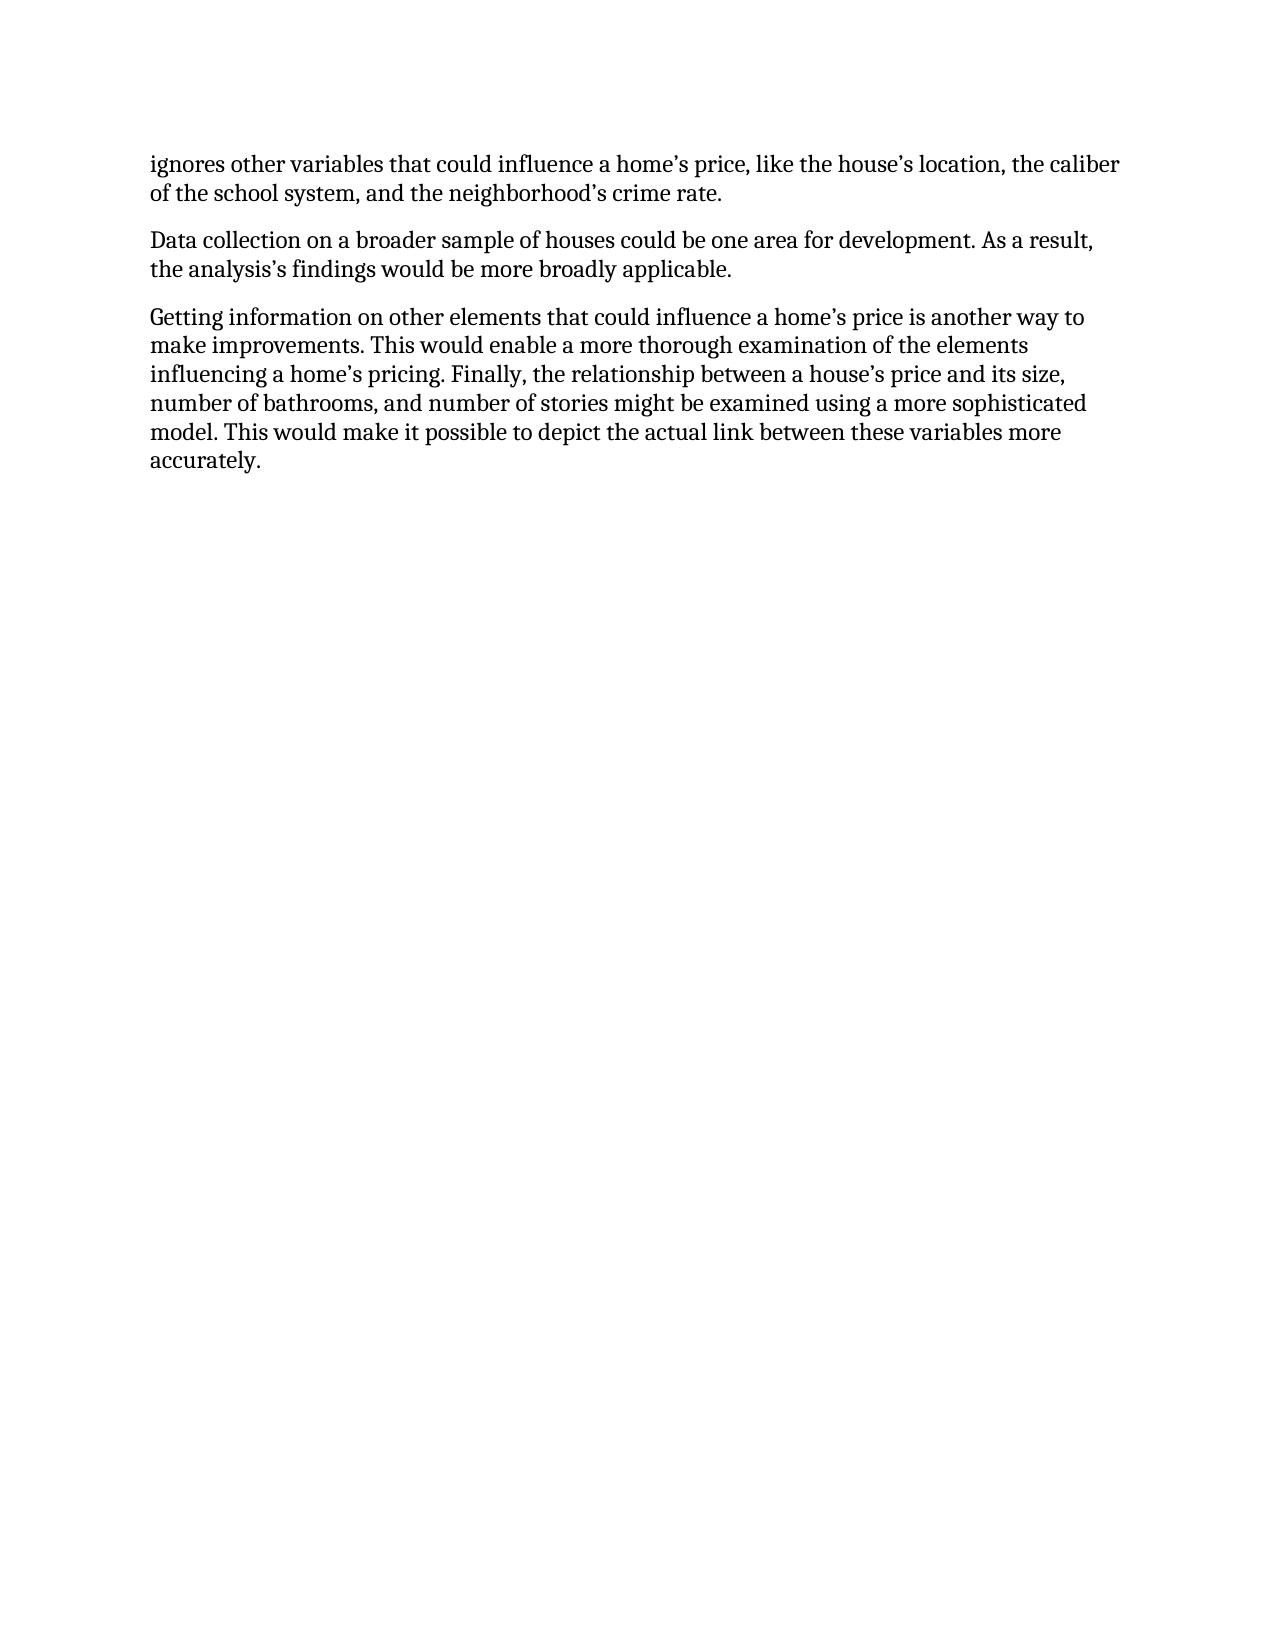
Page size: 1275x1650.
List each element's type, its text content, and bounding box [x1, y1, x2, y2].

text Getting information on other elements that could influence a home’s price is another way to make improvements. This would enable a more thorough examination of the elements influencing a home’s pricing. Finally, the relationship between a house’s price and its size, number of bathrooms, and number of stories might be examined using a more sophisticated model. This would make it possible to depict the actual link between these variables more accurately. [150, 302, 1125, 475]
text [150, 150, 1125, 207]
text Data collection on a broader sample of houses could be one area for development. As a result, the analysis’s findings would be more broadly applicable. [150, 226, 1125, 284]
